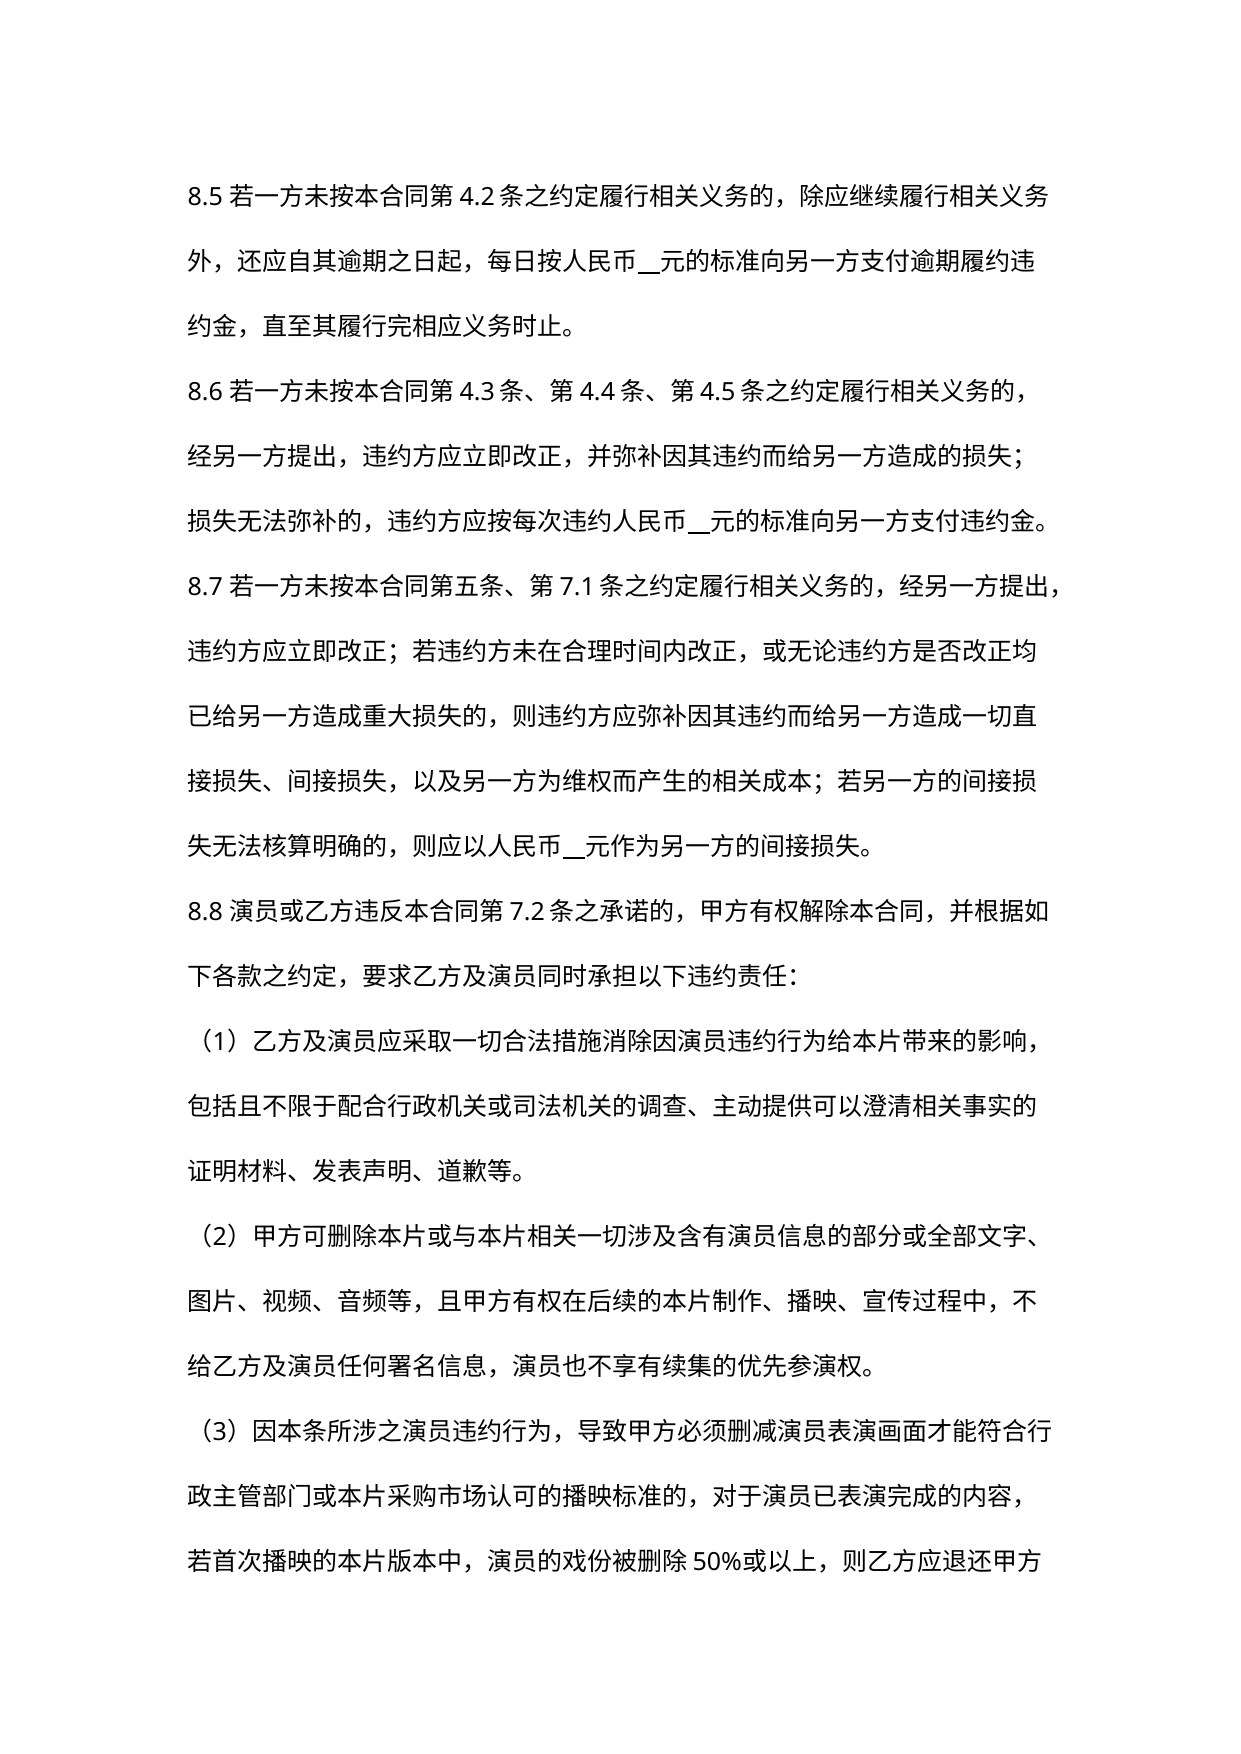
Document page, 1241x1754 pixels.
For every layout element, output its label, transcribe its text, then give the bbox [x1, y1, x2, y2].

text （2）甲方可删除本片或与本片相关一切涉及含有演员信息的部分或全部文字、图片、视频、音频等，且甲方有权在后续的本片制作、播映、宣传过程中，不给乙方及演员任何署名信息，演员也不享有续集的优先参演权。 [187, 1202, 1053, 1397]
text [187, 1397, 1053, 1592]
text 8.8 演员或乙方违反本合同第7.2条之承诺的，甲方有权解除本合同，并根据如下各款之约定，要求乙方及演员同时承担以下违约责任： [187, 877, 1053, 1007]
text （1）乙方及演员应采取一切合法措施消除因演员违约行为给本片带来的影响，包括且不限于配合行政机关或司法机关的调查、主动提供可以澄清相关事实的证明材料、发表声明、道歉等。 [187, 1007, 1053, 1202]
text 8.5 若一方未按本合同第4.2条之约定履行相关义务的，除应继续履行相关义务外，还应自其逾期之日起，每日按人民币 元的标准向另一方支付逾期履约违约金，直至其履行完相应义务时止。 [187, 162, 1053, 357]
text 8.6 若一方未按本合同第4.3条、第4.4条、第4.5条之约定履行相关义务的，经另一方提出，违约方应立即改正，并弥补因其违约而给另一方造成的损失；损失无法弥补的，违约方应按每次违约人民币 元的标准向另一方支付违约金。 [187, 357, 1053, 552]
text 8.7 若一方未按本合同第五条、第7.1条之约定履行相关义务的，经另一方提出，违约方应立即改正；若违约方未在合理时间内改正，或无论违约方是否改正均已给另一方造成重大损失的，则违约方应弥补因其违约而给另一方造成一切直接损失、间接损失，以及另一方为维权而产生的相关成本；若另一方的间接损失无法核算明确的，则应以人民币 元作为另一方的间接损失。 [187, 552, 1053, 877]
